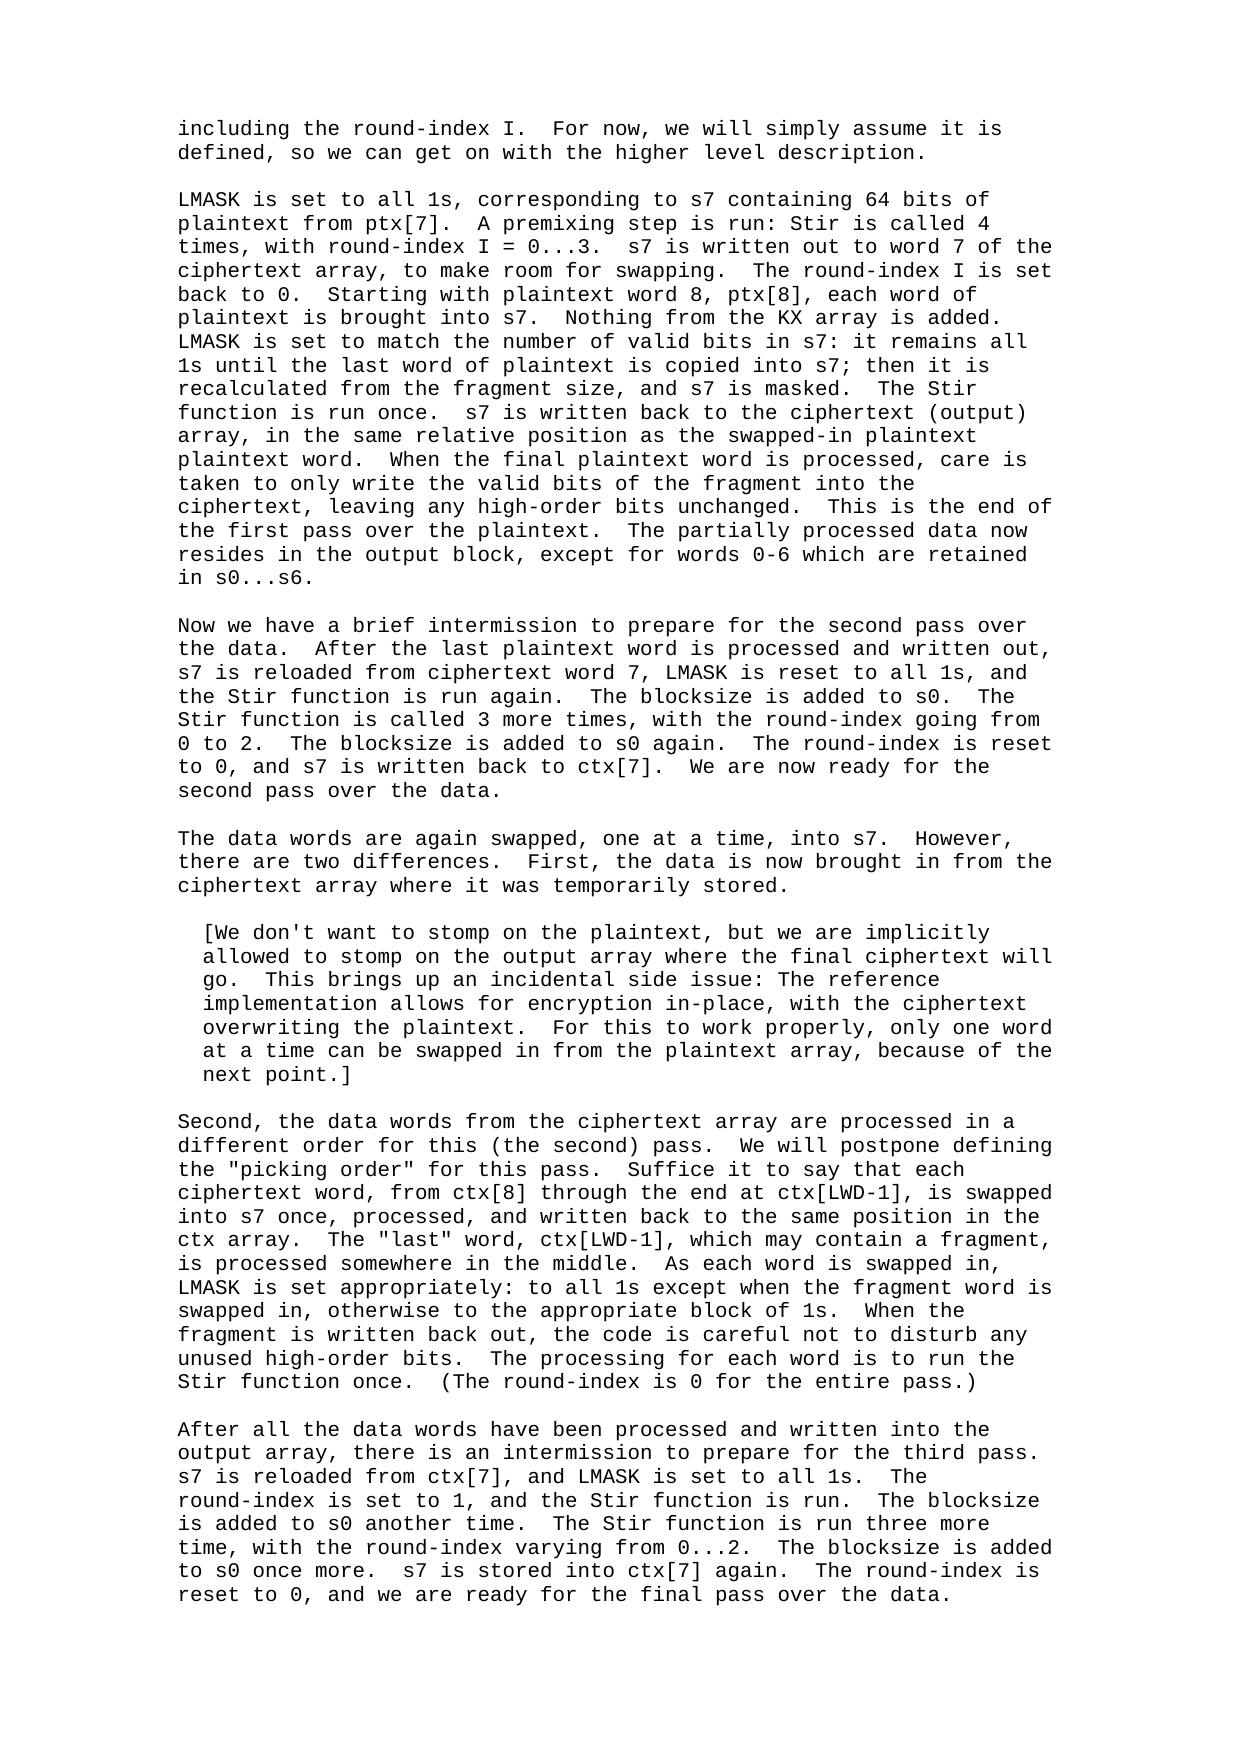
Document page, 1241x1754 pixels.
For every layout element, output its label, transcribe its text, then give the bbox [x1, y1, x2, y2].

text Stir function once. (The round-index is 0 for the entire pass.) [177, 1371, 1152, 1395]
text in s0...s6. [177, 567, 1152, 591]
text the data. After the last plaintext word is processed and written out, [177, 638, 1152, 662]
text resides in the output block, except for words 0-6 which are retained [177, 544, 1152, 567]
text ciphertext array where it was temporarily stored. [177, 875, 1152, 898]
text plaintext word. When the final plaintext word is processed, care is [177, 449, 1152, 473]
text there are two differences. First, the data is now brought in from the [177, 851, 1152, 875]
text second pass over the data. [177, 780, 1152, 804]
text recalculated from the fragment size, and s7 is masked. The Stir [177, 378, 1152, 402]
text array, in the same relative position as the swapped-in plaintext [177, 426, 1152, 449]
text round-index is set to 1, and the Stir function is run. The blocksize [177, 1489, 1152, 1513]
text output array, there is an intermission to prepare for the third pass. [177, 1442, 1152, 1466]
text implementation allows for encryption in-place, with the ciphertext [177, 993, 1152, 1017]
text swapped in, otherwise to the appropriate block of 1s. When the [177, 1300, 1152, 1324]
text s7 is reloaded from ctx[7], and LMASK is set to all 1s. The [177, 1466, 1152, 1489]
text ctx array. The "last" word, ctx[LWD-1], which may contain a fragment, [177, 1229, 1152, 1253]
text including the round-index I. For now, we will simply assume it is [177, 118, 1152, 142]
text [We don't want to stomp on the plaintext, but we are implicitly [177, 922, 1152, 946]
text Stir function is called 3 more times, with the round-index going from [177, 709, 1152, 733]
text to 0, and s7 is written back to ctx[7]. We are now ready for the [177, 757, 1152, 780]
text the "picking order" for this pass. Suffice it to say that each [177, 1158, 1152, 1182]
text go. This brings up an incidental side issue: The reference [177, 969, 1152, 993]
text ciphertext word, from ctx[8] through the end at ctx[LWD-1], is swapped [177, 1182, 1152, 1206]
text is processed somewhere in the middle. As each word is swapped in, [177, 1253, 1152, 1277]
text unused high-order bits. The processing for each word is to run the [177, 1348, 1152, 1371]
text next point.] [177, 1064, 1152, 1088]
text different order for this (the second) pass. We will postpone defining [177, 1135, 1152, 1158]
text LMASK is set appropriately: to all 1s except when the fragment word is [177, 1277, 1152, 1300]
text allowed to stomp on the output array where the final ciphertext will [177, 946, 1152, 969]
text plaintext from ptx[7]. A premixing step is run: Stir is called 4 [177, 213, 1152, 236]
text plaintext is brought into s7. Nothing from the KX array is added. [177, 307, 1152, 331]
text reset to 0, and we are ready for the final pass over the data. [177, 1584, 1152, 1608]
text defined, so we can get on with the higher level description. [177, 142, 1152, 165]
text at a time can be swapped in from the plaintext array, because of the [177, 1040, 1152, 1064]
text fragment is written back out, the code is careful not to disturb any [177, 1324, 1152, 1348]
text 0 to 2. The blocksize is added to s0 again. The round-index is reset [177, 733, 1152, 757]
text the Stir function is run again. The blocksize is added to s0. The [177, 686, 1152, 709]
text back to 0. Starting with plaintext word 8, ptx[8], each word of [177, 284, 1152, 307]
text into s7 once, processed, and written back to the same position in the [177, 1206, 1152, 1229]
text LMASK is set to match the number of valid bits in s7: it remains all [177, 331, 1152, 354]
text After all the data words have been processed and written into the [177, 1419, 1152, 1442]
text to s0 once more. s7 is stored into ctx[7] again. The round-index is [177, 1561, 1152, 1584]
text function is run once. s7 is written back to the ciphertext (output) [177, 402, 1152, 426]
text is added to s0 another time. The Stir function is run three more [177, 1513, 1152, 1537]
text The data words are again swapped, one at a time, into s7. However, [177, 827, 1152, 851]
text s7 is reloaded from ciphertext word 7, LMASK is reset to all 1s, and [177, 662, 1152, 686]
text LMASK is set to all 1s, corresponding to s7 containing 64 bits of [177, 189, 1152, 213]
text overwriting the plaintext. For this to work properly, only one word [177, 1017, 1152, 1040]
text times, with round-index I = 0...3. s7 is written out to word 7 of the [177, 236, 1152, 260]
text time, with the round-index varying from 0...2. The blocksize is added [177, 1537, 1152, 1561]
text the first pass over the plaintext. The partially processed data now [177, 520, 1152, 544]
text Second, the data words from the ciphertext array are processed in a [177, 1111, 1152, 1135]
text Now we have a brief intermission to prepare for the second pass over [177, 615, 1152, 638]
text taken to only write the valid bits of the fragment into the [177, 473, 1152, 496]
text ciphertext array, to make room for swapping. The round-index I is set [177, 260, 1152, 284]
text 1s until the last word of plaintext is copied into s7; then it is [177, 354, 1152, 378]
text ciphertext, leaving any high-order bits unchanged. This is the end of [177, 496, 1152, 520]
